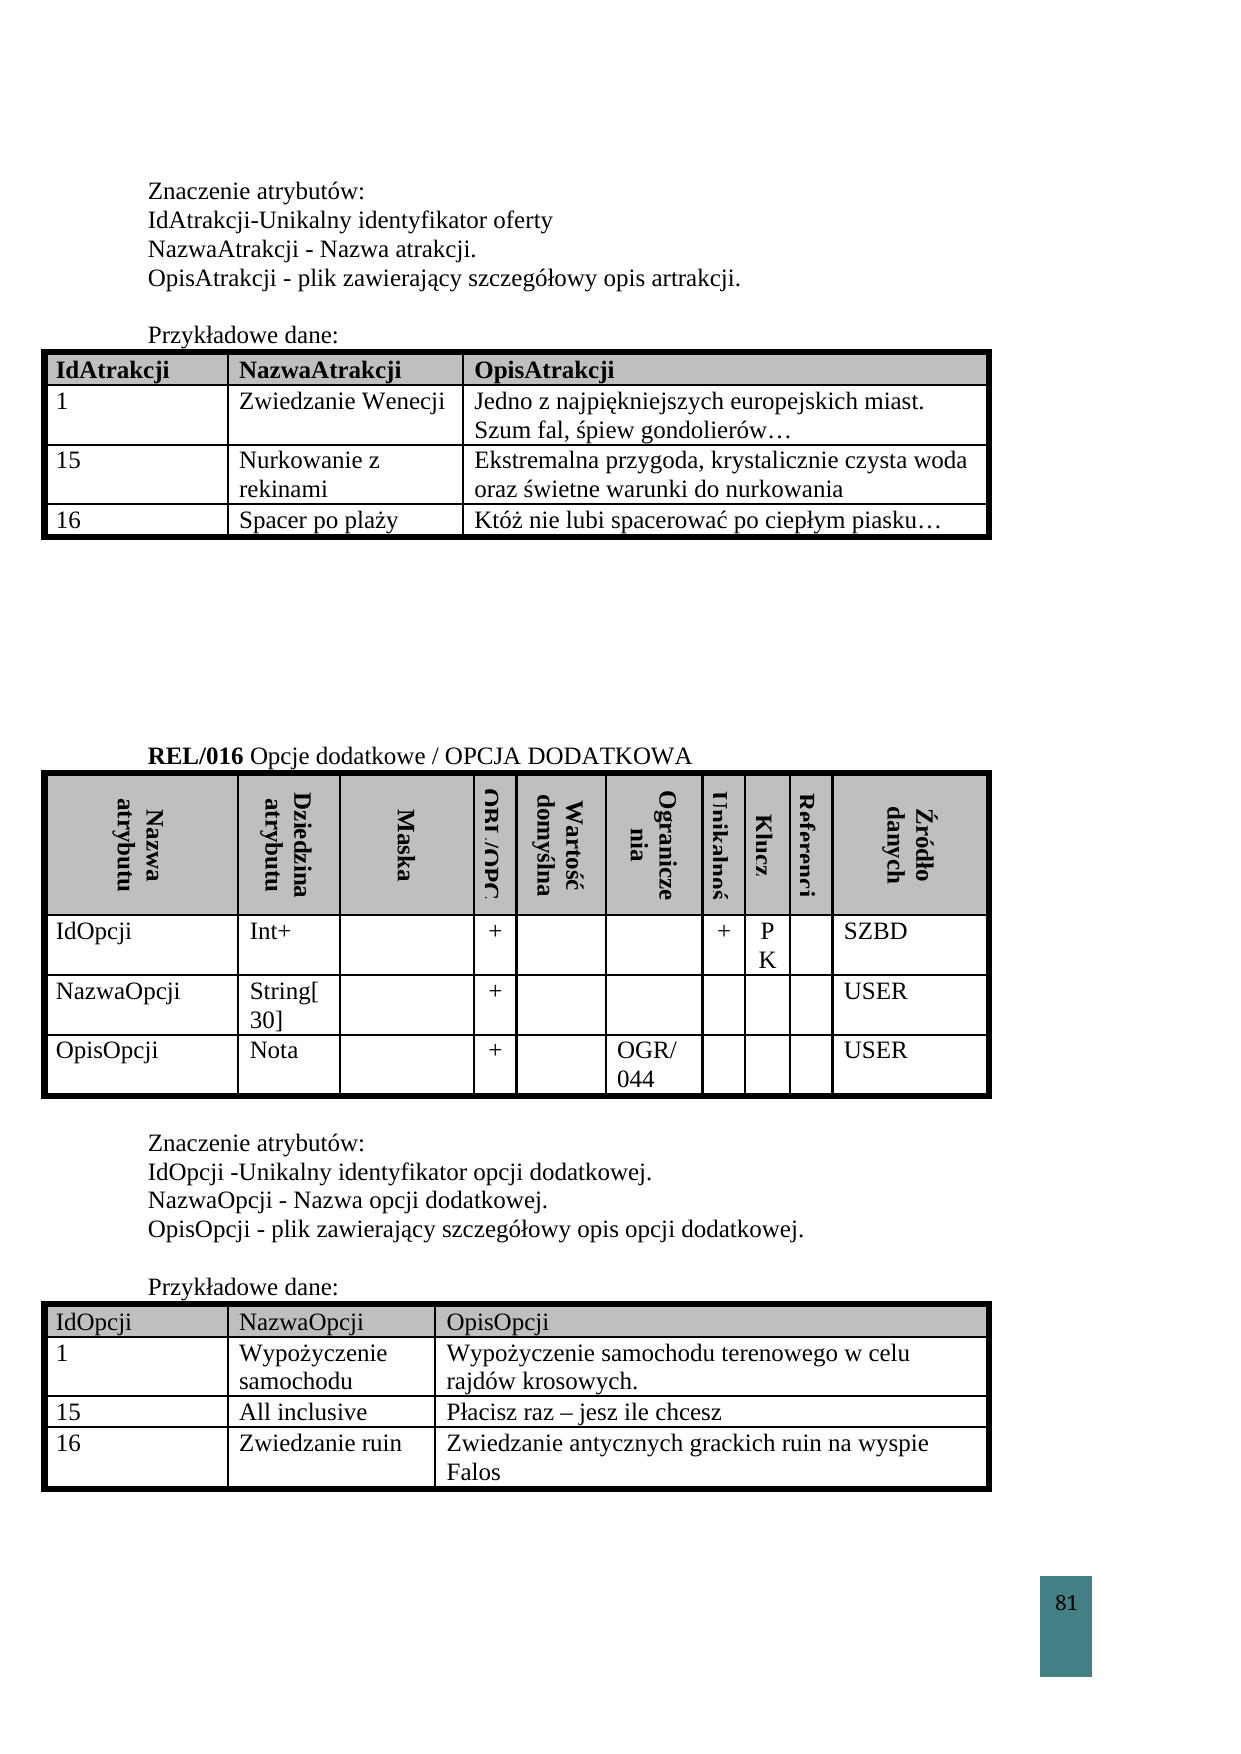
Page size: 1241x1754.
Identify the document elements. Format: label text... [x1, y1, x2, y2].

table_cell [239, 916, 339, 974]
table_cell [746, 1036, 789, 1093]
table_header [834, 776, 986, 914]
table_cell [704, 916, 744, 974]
text Znaczenie atrybutów: [148, 1128, 1092, 1157]
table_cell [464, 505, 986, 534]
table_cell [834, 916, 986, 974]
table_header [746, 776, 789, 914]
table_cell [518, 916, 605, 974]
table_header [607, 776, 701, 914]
text IdOpcji -Unikalny identyfikator opcji dodatkowej. [148, 1157, 1092, 1186]
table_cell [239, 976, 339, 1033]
text NazwaAtrakcji - Nazwa atrakcji. [148, 234, 1092, 263]
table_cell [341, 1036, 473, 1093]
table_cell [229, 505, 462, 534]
text OpisAtrakcji - plik zawierający szczegółowy opis artrakcji. [148, 263, 1092, 291]
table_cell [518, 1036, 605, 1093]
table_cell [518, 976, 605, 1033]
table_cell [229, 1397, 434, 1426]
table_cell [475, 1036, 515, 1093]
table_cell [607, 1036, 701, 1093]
text Przykładowe dane: [148, 291, 1092, 349]
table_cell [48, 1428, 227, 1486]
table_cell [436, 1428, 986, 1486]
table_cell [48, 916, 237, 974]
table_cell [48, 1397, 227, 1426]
text Przykładowe dane: [148, 1243, 1092, 1301]
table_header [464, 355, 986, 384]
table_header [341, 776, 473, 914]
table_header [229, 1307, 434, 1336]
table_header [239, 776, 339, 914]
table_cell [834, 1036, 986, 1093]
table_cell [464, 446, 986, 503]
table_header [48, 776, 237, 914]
text Znaczenie atrybutów: [148, 176, 1092, 205]
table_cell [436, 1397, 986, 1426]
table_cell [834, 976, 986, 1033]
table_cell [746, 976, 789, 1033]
text OpisOpcji - plik zawierający szczegółowy opis opcji dodatkowej. [148, 1214, 1092, 1243]
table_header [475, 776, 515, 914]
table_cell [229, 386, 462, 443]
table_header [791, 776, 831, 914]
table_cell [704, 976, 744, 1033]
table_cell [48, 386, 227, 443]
text NazwaOpcji - Nazwa opcji dodatkowej. [148, 1186, 1092, 1214]
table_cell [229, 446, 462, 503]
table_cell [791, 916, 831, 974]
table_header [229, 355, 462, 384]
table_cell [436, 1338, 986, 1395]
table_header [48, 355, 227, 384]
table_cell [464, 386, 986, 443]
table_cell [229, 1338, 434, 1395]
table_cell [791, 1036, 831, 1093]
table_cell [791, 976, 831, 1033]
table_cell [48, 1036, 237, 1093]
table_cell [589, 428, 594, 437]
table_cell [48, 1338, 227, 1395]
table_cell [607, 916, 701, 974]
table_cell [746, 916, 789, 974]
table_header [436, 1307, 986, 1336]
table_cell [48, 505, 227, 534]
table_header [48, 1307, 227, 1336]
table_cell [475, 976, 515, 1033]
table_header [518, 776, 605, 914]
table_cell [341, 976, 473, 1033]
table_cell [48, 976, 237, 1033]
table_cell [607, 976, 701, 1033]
text IdAtrakcji-Unikalny identyfikator oferty [148, 205, 1092, 234]
text REL/016 Opcje dodatkowe / OPCJA DODATKOWA [148, 741, 1092, 770]
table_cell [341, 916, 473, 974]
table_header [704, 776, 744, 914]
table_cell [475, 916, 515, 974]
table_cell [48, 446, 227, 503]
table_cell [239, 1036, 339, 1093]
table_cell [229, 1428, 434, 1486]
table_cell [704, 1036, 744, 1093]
